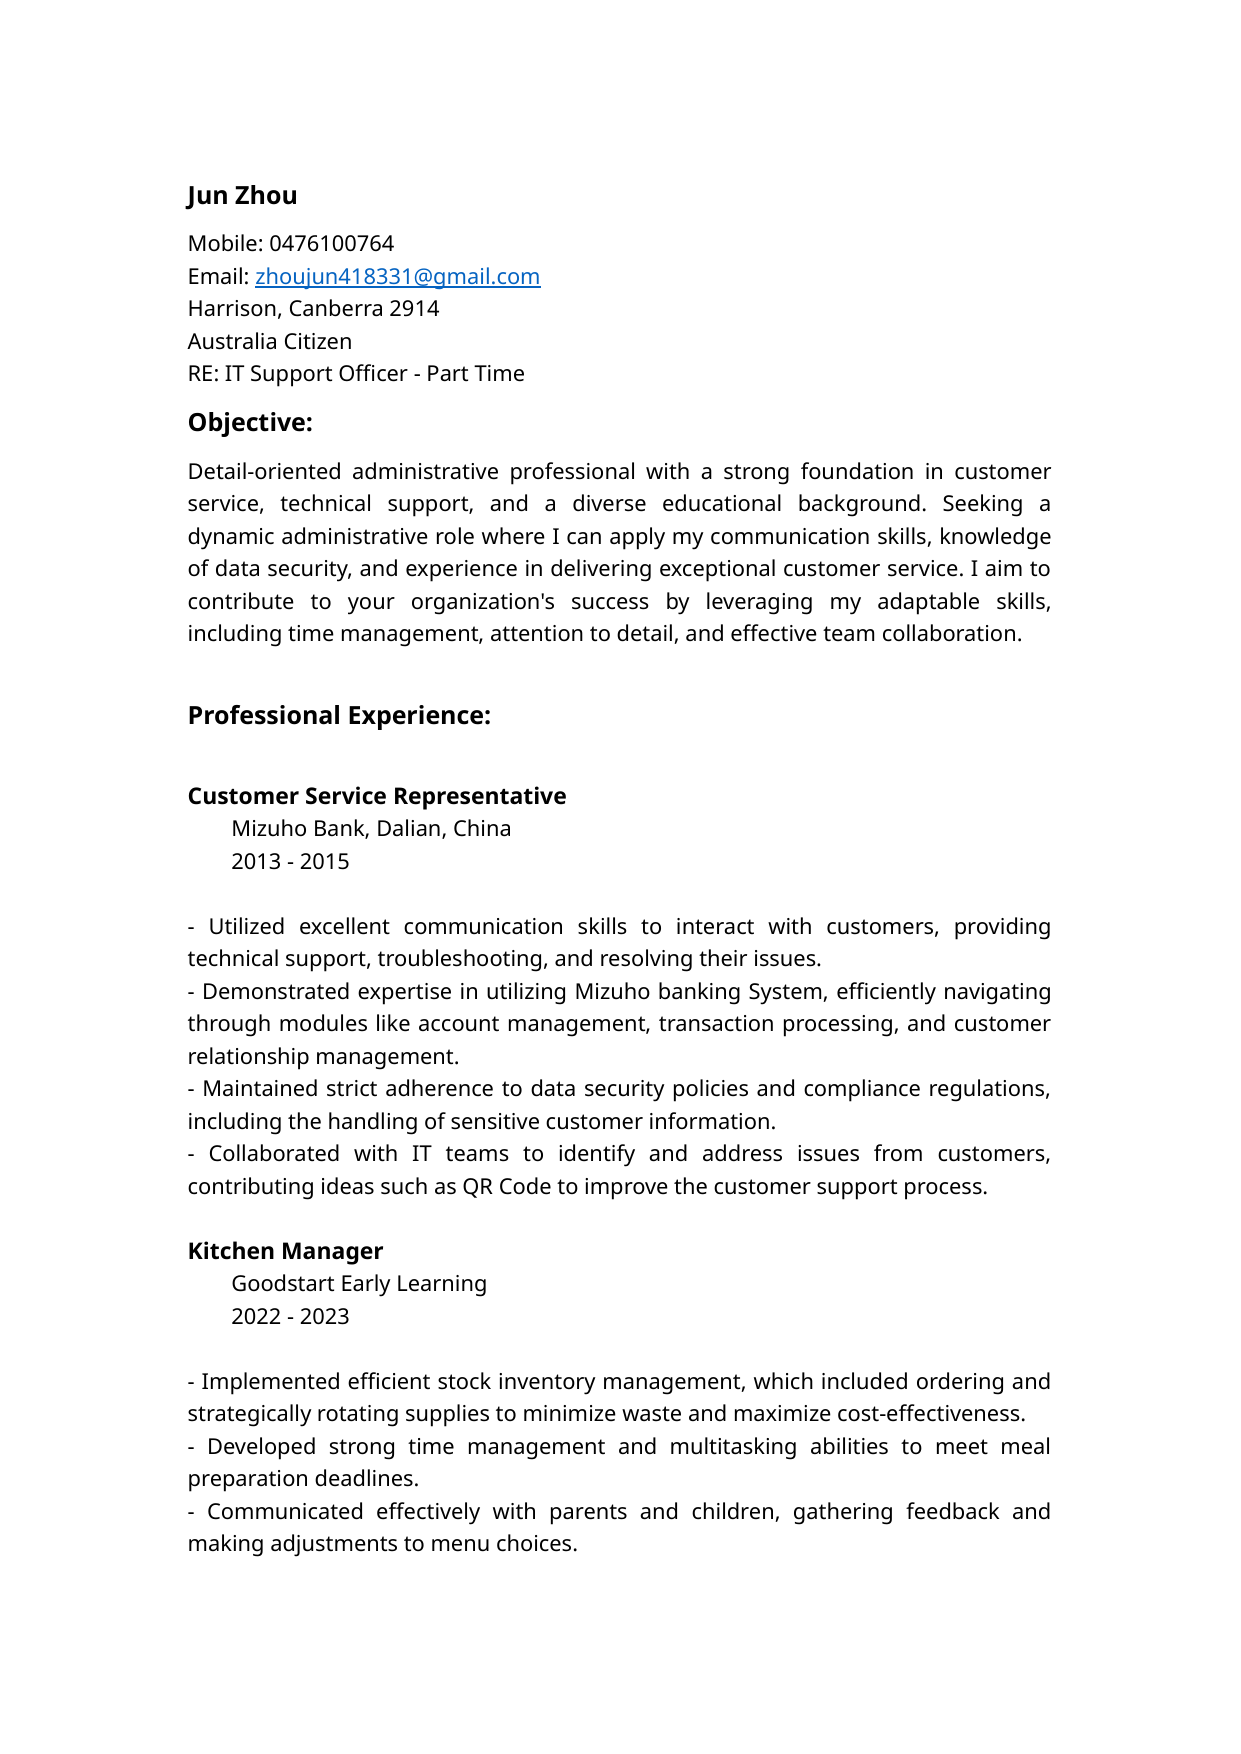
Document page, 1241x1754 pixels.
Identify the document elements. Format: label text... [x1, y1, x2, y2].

text - Developed strong time management and multitasking abilities to meet meal preparation deadlines. [187, 1429, 1053, 1494]
text Objective: [187, 389, 1053, 454]
text Australia Citizen [187, 324, 1053, 357]
text Kitchen Manager [187, 1234, 1053, 1267]
text 2013 - 2015 [187, 844, 1053, 877]
text - Demonstrated expertise in utilizing Mizuho banking System, efficiently navigating through modules like account management, transaction processing, and customer relationship management. [187, 974, 1053, 1072]
text RE: IT Support Officer - Part Time [187, 357, 1053, 389]
text - Implemented efficient stock inventory management, which included ordering and strategically rotating supplies to minimize waste and maximize cost-effectiveness. [187, 1364, 1053, 1429]
text Professional Experience: [187, 682, 1053, 747]
text Jun Zhou [187, 162, 1053, 227]
text 2022 - 2023 [187, 1299, 1053, 1332]
text - Communicated effectively with parents and children, gathering feedback and making adjustments to menu choices. [187, 1494, 1053, 1559]
text Email: zhoujun418331@gmail.com [187, 259, 1053, 292]
text Goodstart Early Learning [187, 1267, 1053, 1299]
text Detail-oriented administrative professional with a strong foundation in customer service, technical support, and a diverse educational background. Seeking a dynamic administrative role where I can apply my communication skills, knowledge of data security, and experience in delivering exceptional customer service. I aim to contribute to your organization's success by leveraging my adaptable skills, including time management, attention to detail, and effective team collaboration. [187, 454, 1053, 649]
text Customer Service Representative [187, 779, 1053, 812]
text Mobile: 0476100764 [187, 227, 1053, 259]
text Harrison, Canberra 2914 [187, 292, 1053, 324]
text - Utilized excellent communication skills to interact with customers, providing technical support, troubleshooting, and resolving their issues. [187, 909, 1053, 974]
text - Maintained strict adherence to data security policies and compliance regulations, including the handling of sensitive customer information. [187, 1072, 1053, 1137]
text - Collaborated with IT teams to identify and address issues from customers, contributing ideas such as QR Code to improve the customer support process. [187, 1137, 1053, 1202]
text Mizuho Bank, Dalian, China [187, 812, 1053, 844]
